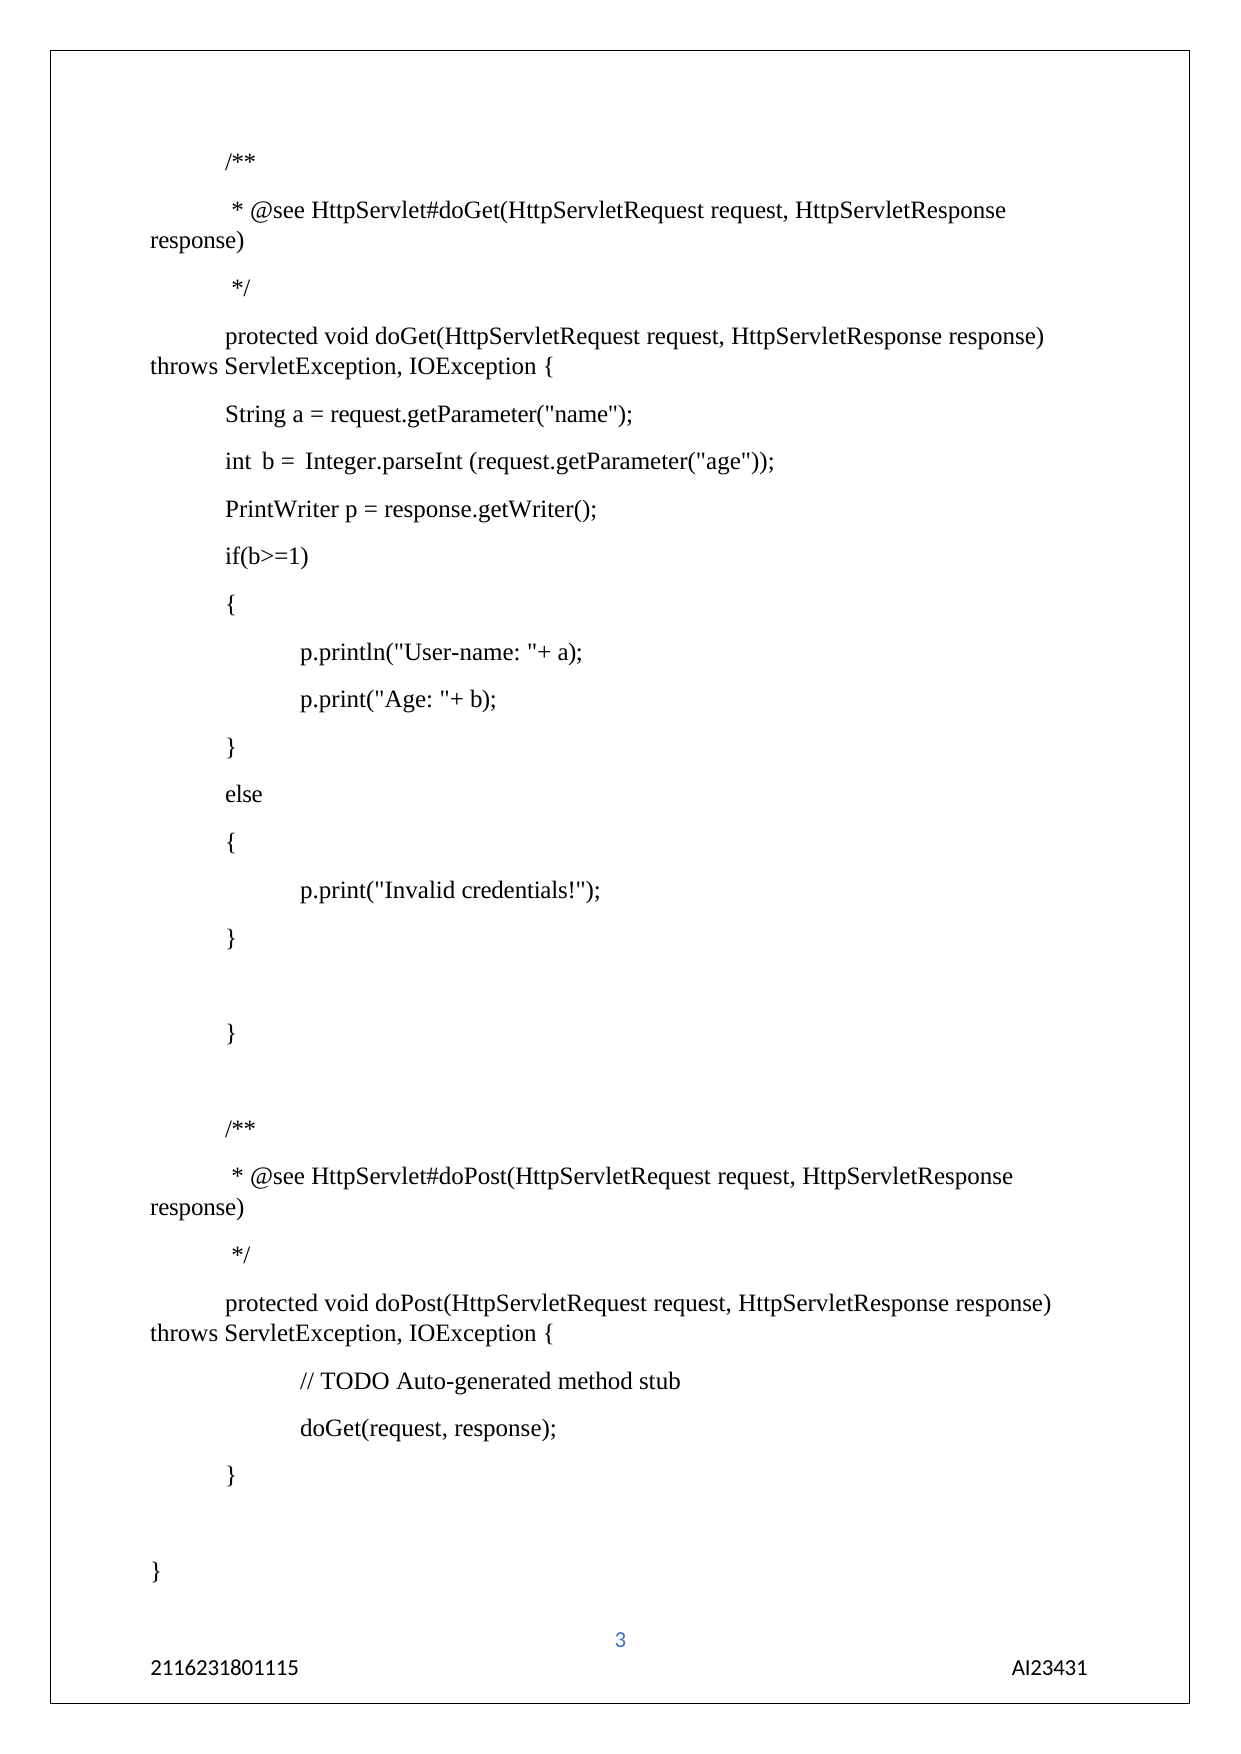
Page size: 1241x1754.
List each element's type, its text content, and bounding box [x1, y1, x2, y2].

text } [150, 1556, 1181, 1584]
text protected void doPost(HttpServletRequest request, HttpServletResponse response) throws ServletException, IOException { [150, 1288, 1094, 1347]
text p.println("User-name: "+ a); [300, 637, 1181, 665]
text } [225, 923, 264, 952]
text p.print("Invalid credentials!"); [300, 875, 1181, 904]
text * @see HttpServlet#doGet(HttpServletRequest request, HttpServletResponse response) [150, 195, 1094, 254]
text } [225, 1461, 1181, 1489]
text */ [231, 1240, 1181, 1269]
text protected void doGet(HttpServletRequest request, HttpServletResponse response) throws ServletException, IOException { [150, 321, 1094, 380]
text /** [225, 1114, 1181, 1142]
text if(b>=1) [225, 541, 1181, 570]
text } [225, 732, 264, 761]
text * @see HttpServlet#doPost(HttpServletRequest request, HttpServletResponse response) [150, 1161, 1094, 1221]
text else [225, 779, 264, 808]
text { [225, 589, 1181, 618]
text p.print("Age: "+ b); [300, 684, 1181, 713]
text */ [231, 273, 1181, 302]
text String a = request.getParameter("name"); [225, 399, 1181, 427]
text } [225, 1018, 264, 1047]
text // TODO Auto-generated method stub doGet(request, response); [300, 1366, 822, 1442]
text /** [225, 147, 1181, 176]
text int b = Integer.parseInt (request.getParameter("age")); PrintWriter p = response.getWriter(); [225, 446, 822, 522]
text { [225, 827, 264, 856]
